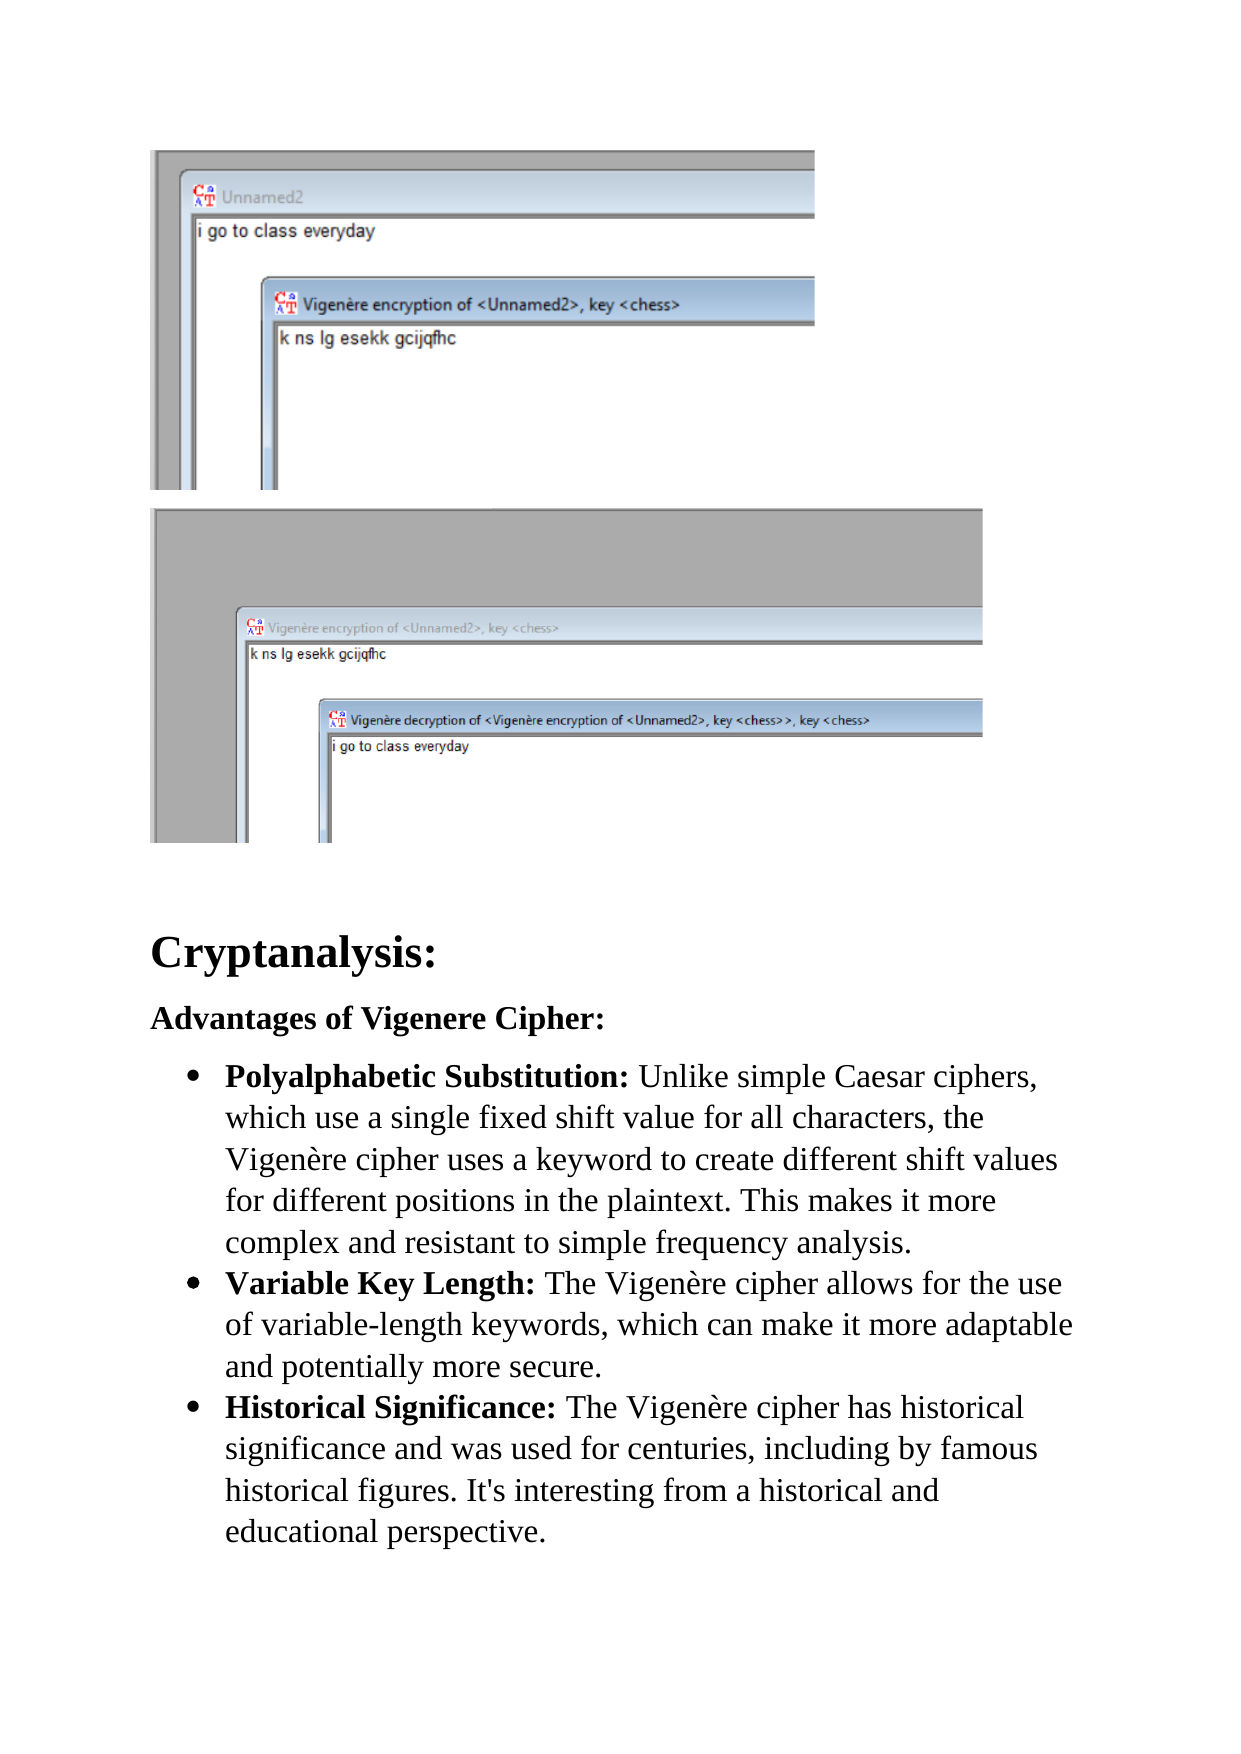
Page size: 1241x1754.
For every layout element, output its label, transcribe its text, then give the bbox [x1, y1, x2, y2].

list Polyalphabetic Substitution: Unlike simple Caesar ciphers, which use a single fixed shift value for all characters, the Vigenère cipher uses a keyword to create different shift values for different positions in the plaintext. This makes it more complex and resistant to simple frequency analysis. [187, 1056, 1090, 1260]
list Historical Significance: The Vigenère cipher has historical significance and was used for centuries, including by famous historical figures. It's interesting from a historical and educational perspective. [187, 1387, 1090, 1550]
list Variable Key Length: The Vigenère cipher allows for the use of variable-length keywords, which can make it more adaptable and potentially more secure. [187, 1263, 1090, 1384]
text Cryptanalysis: [150, 925, 1090, 978]
picture [150, 508, 983, 843]
picture [150, 150, 815, 490]
text Advantages of Vigenere Cipher: [150, 998, 1090, 1037]
